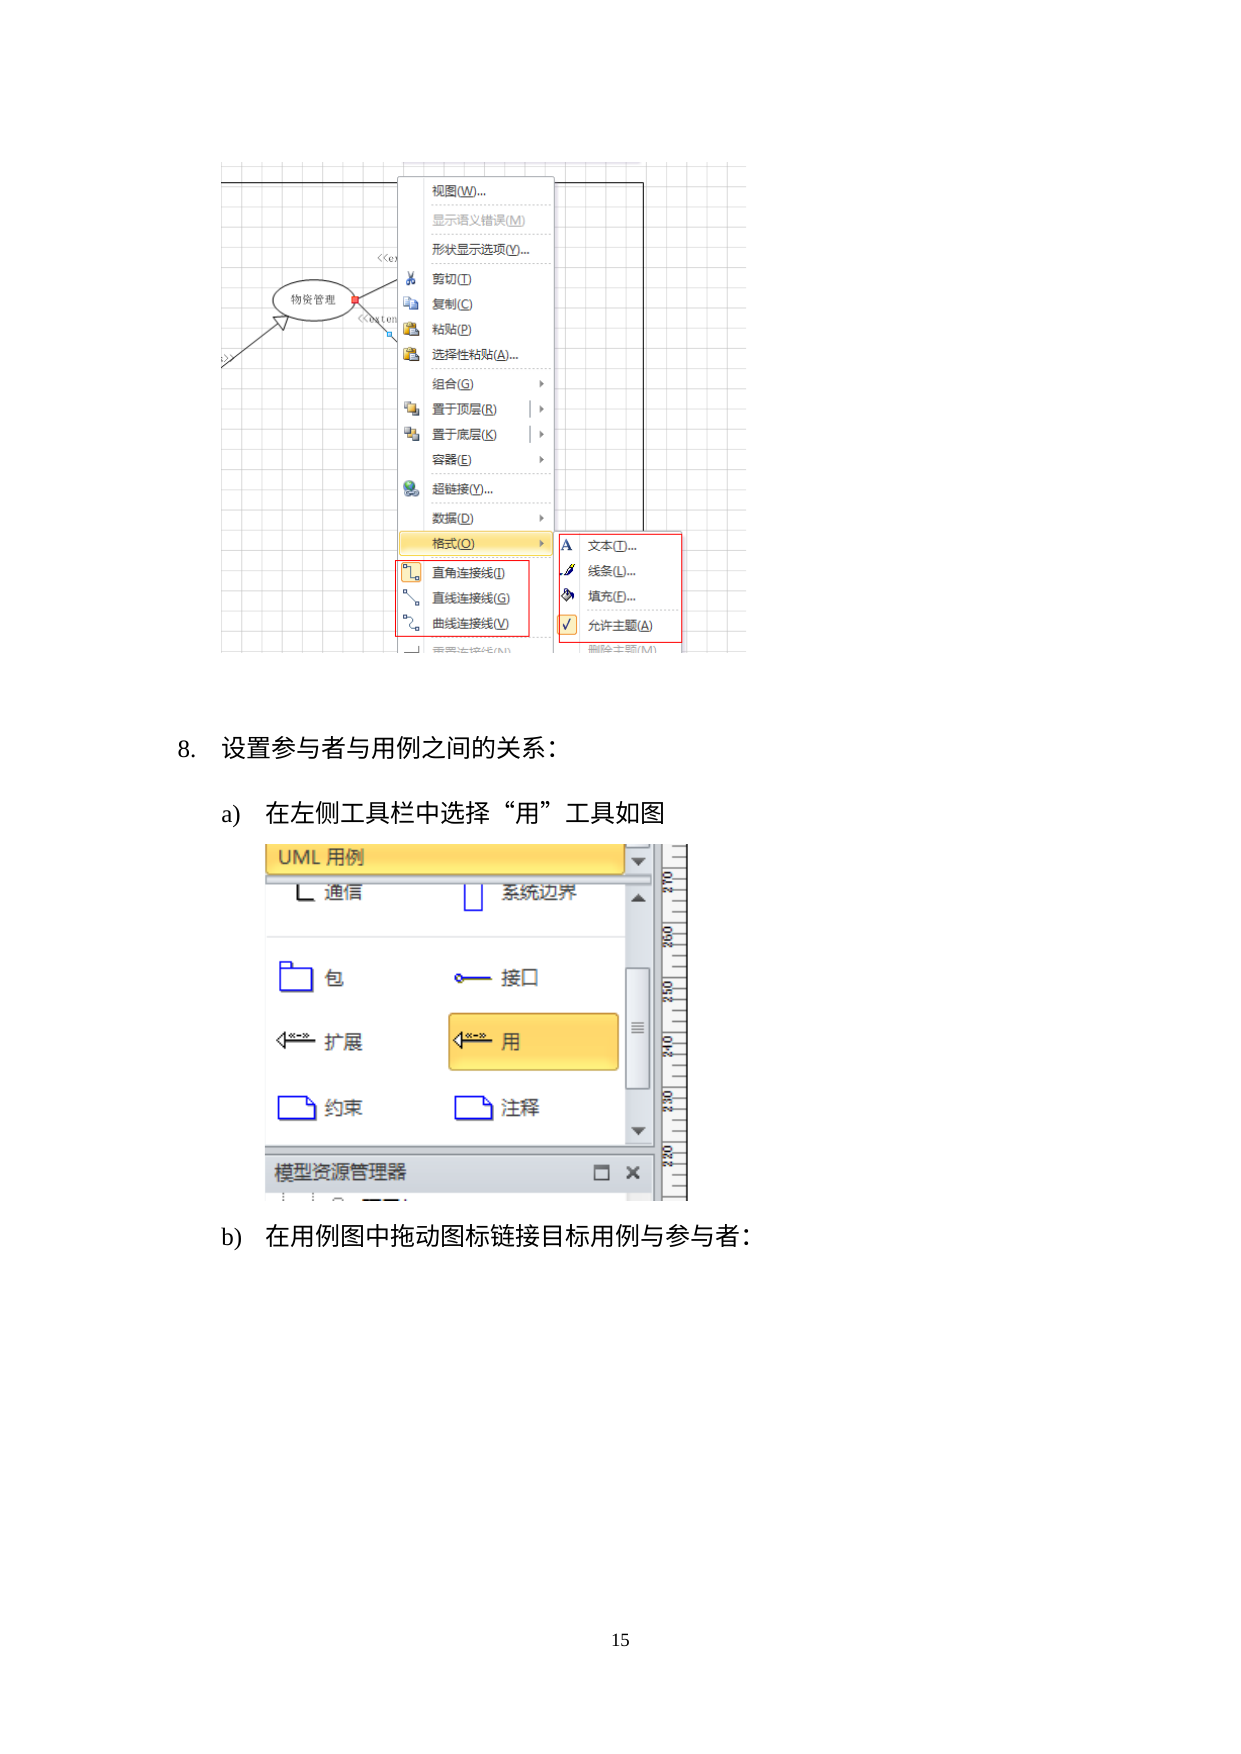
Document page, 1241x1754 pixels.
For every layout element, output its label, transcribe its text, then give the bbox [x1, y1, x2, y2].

picture [264, 844, 688, 1201]
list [221, 1202, 1063, 1267]
picture [221, 162, 747, 653]
list 设置参与者与用例之间的关系： [177, 714, 1063, 779]
